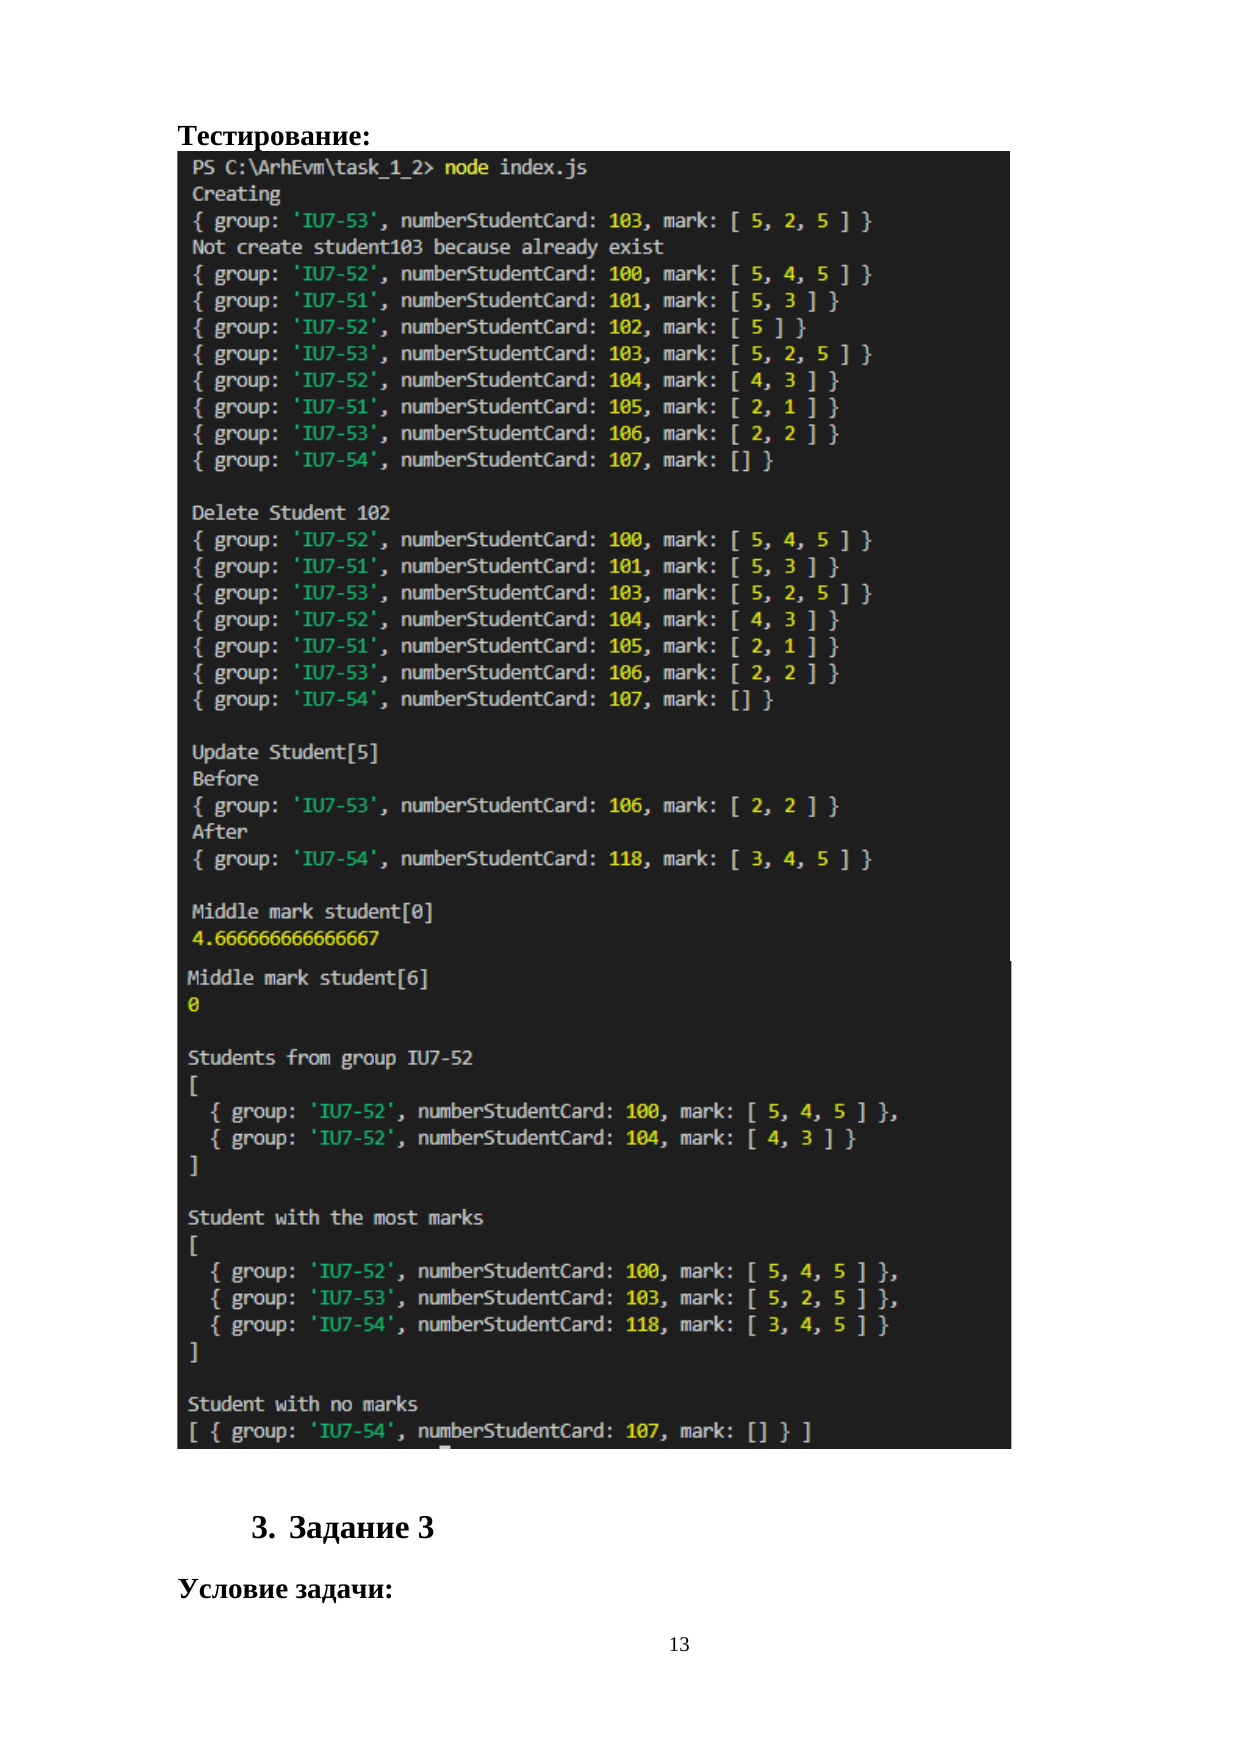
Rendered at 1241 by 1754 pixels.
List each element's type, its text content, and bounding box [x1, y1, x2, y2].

picture [177, 151, 1012, 1449]
text Условие задачи: [177, 1571, 1181, 1604]
subtitle Задание 3 [251, 1507, 1181, 1545]
text Тестирование: [177, 118, 1181, 152]
